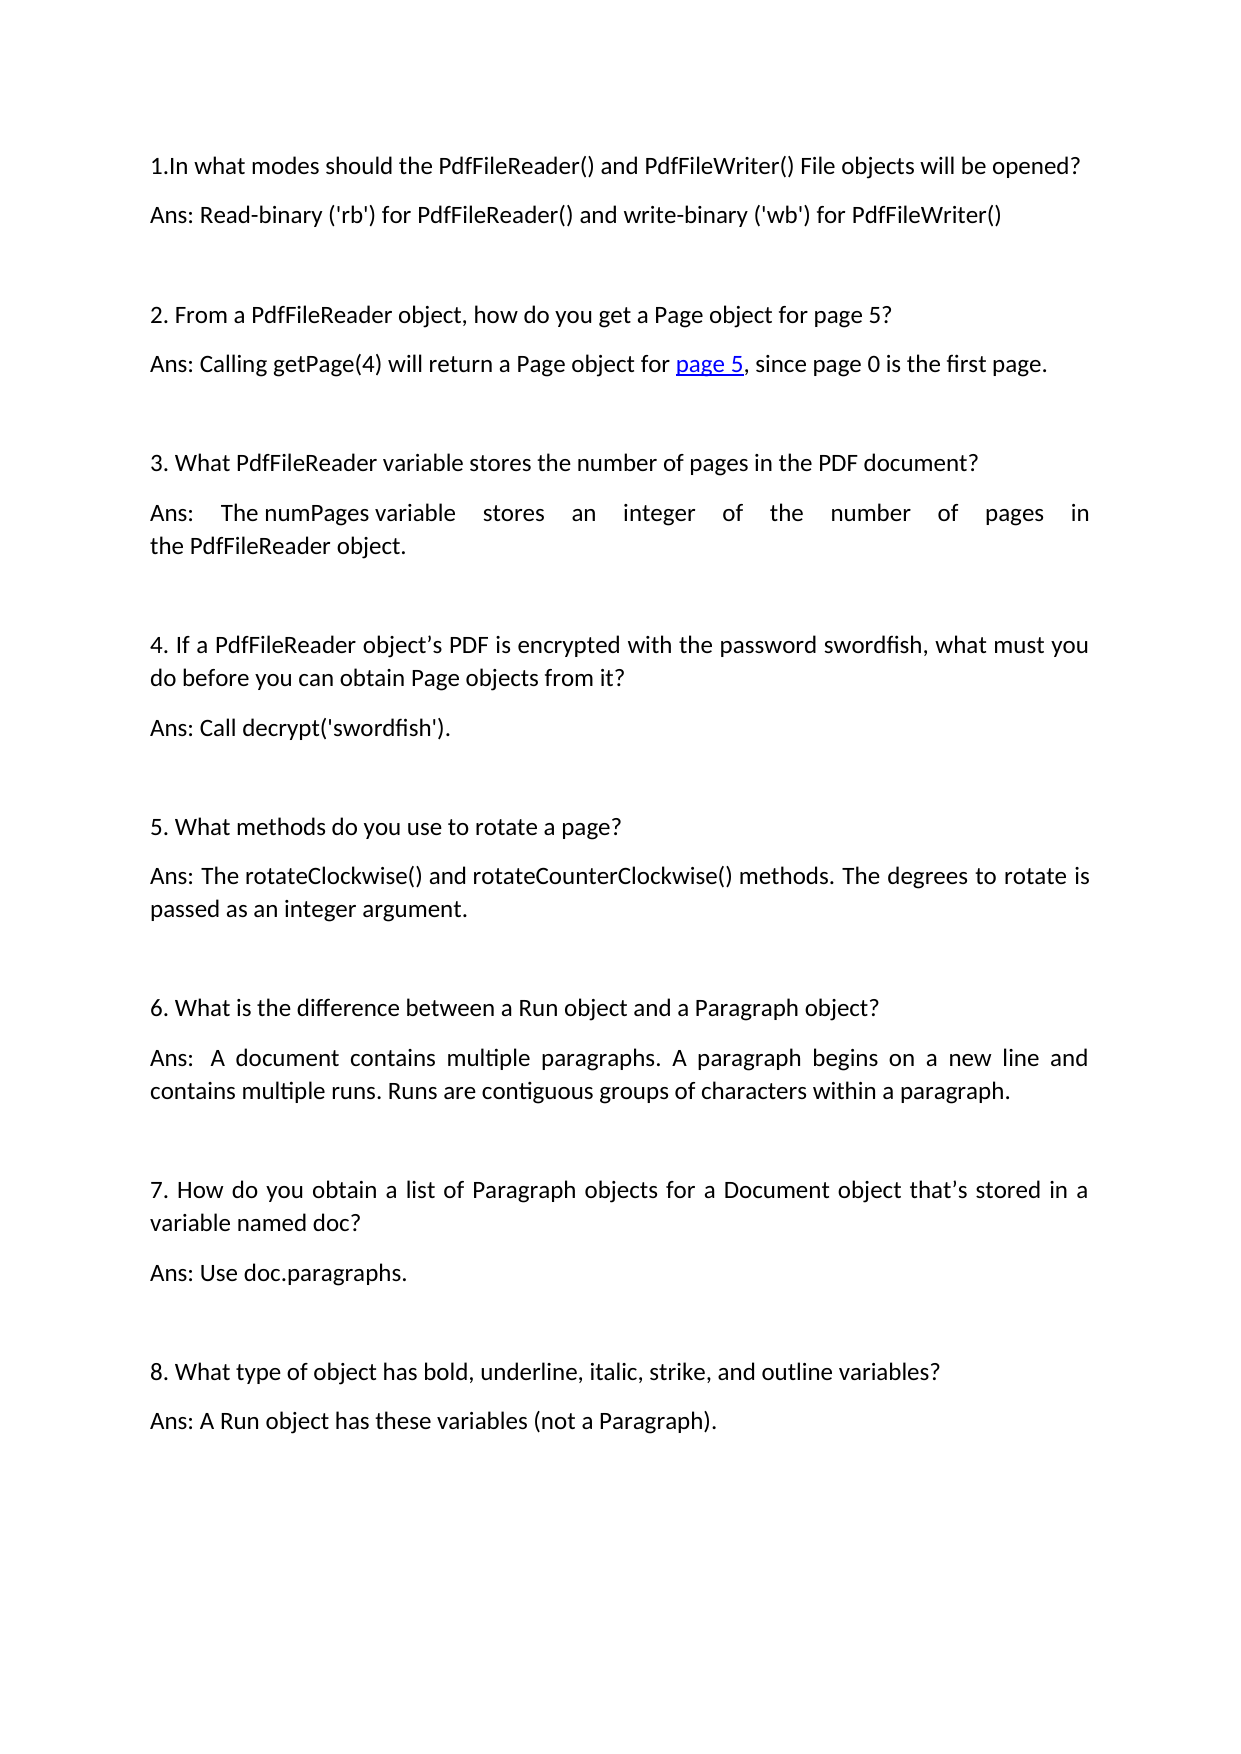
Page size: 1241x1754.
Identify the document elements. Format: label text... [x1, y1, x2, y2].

text Ans: Read-binary ('rb') for PdfFileReader() and write-binary ('wb') for PdfFileWriter() [150, 199, 1090, 230]
text Ans: Use doc.paragraphs. [150, 1257, 1090, 1287]
text Ans: The rotateClockwise() and rotateCounterClockwise() methods. The degrees to rotate is passed as an integer argument. [150, 860, 1090, 924]
text Ans: A document contains multiple paragraphs. A paragraph begins on a new line and contains multiple runs. Runs are contiguous groups of characters within a paragraph. [150, 1042, 1090, 1106]
text 5. What methods do you use to rotate a page? [150, 811, 1090, 841]
text 4. If a PdfFileReader object’s PDF is encrypted with the password swordfish, what must you do before you can obtain Page objects from it? [150, 629, 1090, 693]
text 1.In what modes should the PdfFileReader() and PdfFileWriter() File objects will be opened? [150, 150, 1090, 181]
text 2. From a PdfFileReader object, how do you get a Page object for page 5? [150, 299, 1090, 329]
text Ans: Call decrypt('swordfish'). [150, 712, 1090, 742]
text Ans: The numPages variable stores an integer of the number of pages in the PdfFileReader object. [150, 497, 1090, 561]
text Ans: A Run object has these variables (not a Paragraph). [150, 1405, 1090, 1436]
text 8. What type of object has bold, underline, italic, strike, and outline variables? [150, 1356, 1090, 1386]
text 7. How do you obtain a list of Paragraph objects for a Document object that’s stored in a variable named doc? [150, 1174, 1090, 1238]
text 3. What PdfFileReader variable stores the number of pages in the PDF document? [150, 447, 1090, 478]
text Ans: Calling getPage(4) will return a Page object for page 5, since page 0 is the first page. [150, 348, 1090, 379]
text 6. What is the difference between a Run object and a Paragraph object? [150, 992, 1090, 1023]
